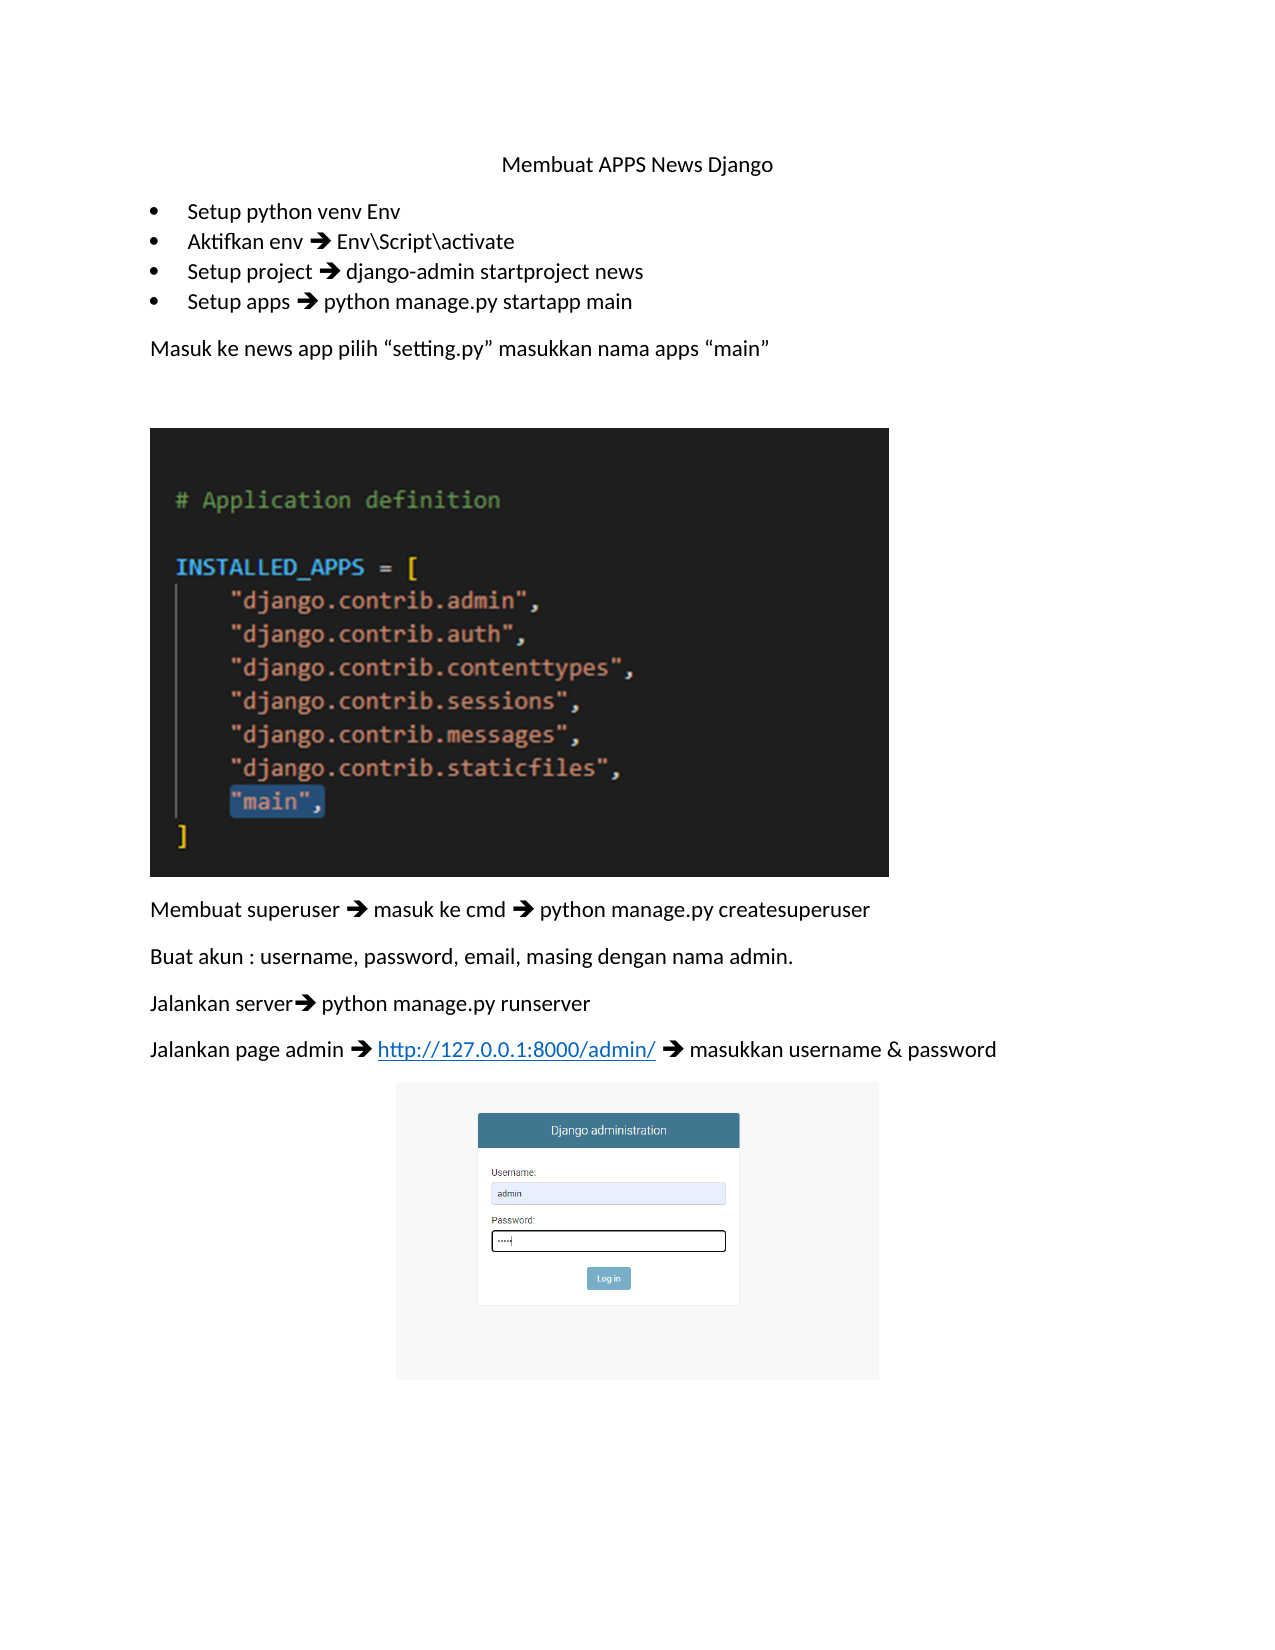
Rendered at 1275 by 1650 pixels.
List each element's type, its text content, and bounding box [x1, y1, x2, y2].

list Setup project django-admin startproject news [150, 257, 1125, 285]
picture [396, 1082, 879, 1380]
list Setup python venv Env [150, 197, 1125, 225]
picture [150, 428, 889, 877]
list Aktifkan env Env\Script\activate [150, 227, 1125, 255]
text Jalankan page admin http://127.0.0.1:8000/admin/ masukkan username & password [150, 1036, 1125, 1064]
text Buat akun : username, password, email, masing dengan nama admin. [150, 942, 1125, 970]
text Membuat superuser masuk ke cmd python manage.py createsuperuser [150, 895, 1125, 923]
text Masuk ke news app pilih “setting.py” masukkan nama apps “main” [150, 334, 1125, 362]
text Jalankan server python manage.py runserver [150, 989, 1125, 1017]
list Setup apps python manage.py startapp main [150, 287, 1125, 316]
text Membuat APPS News Django [150, 150, 1125, 178]
